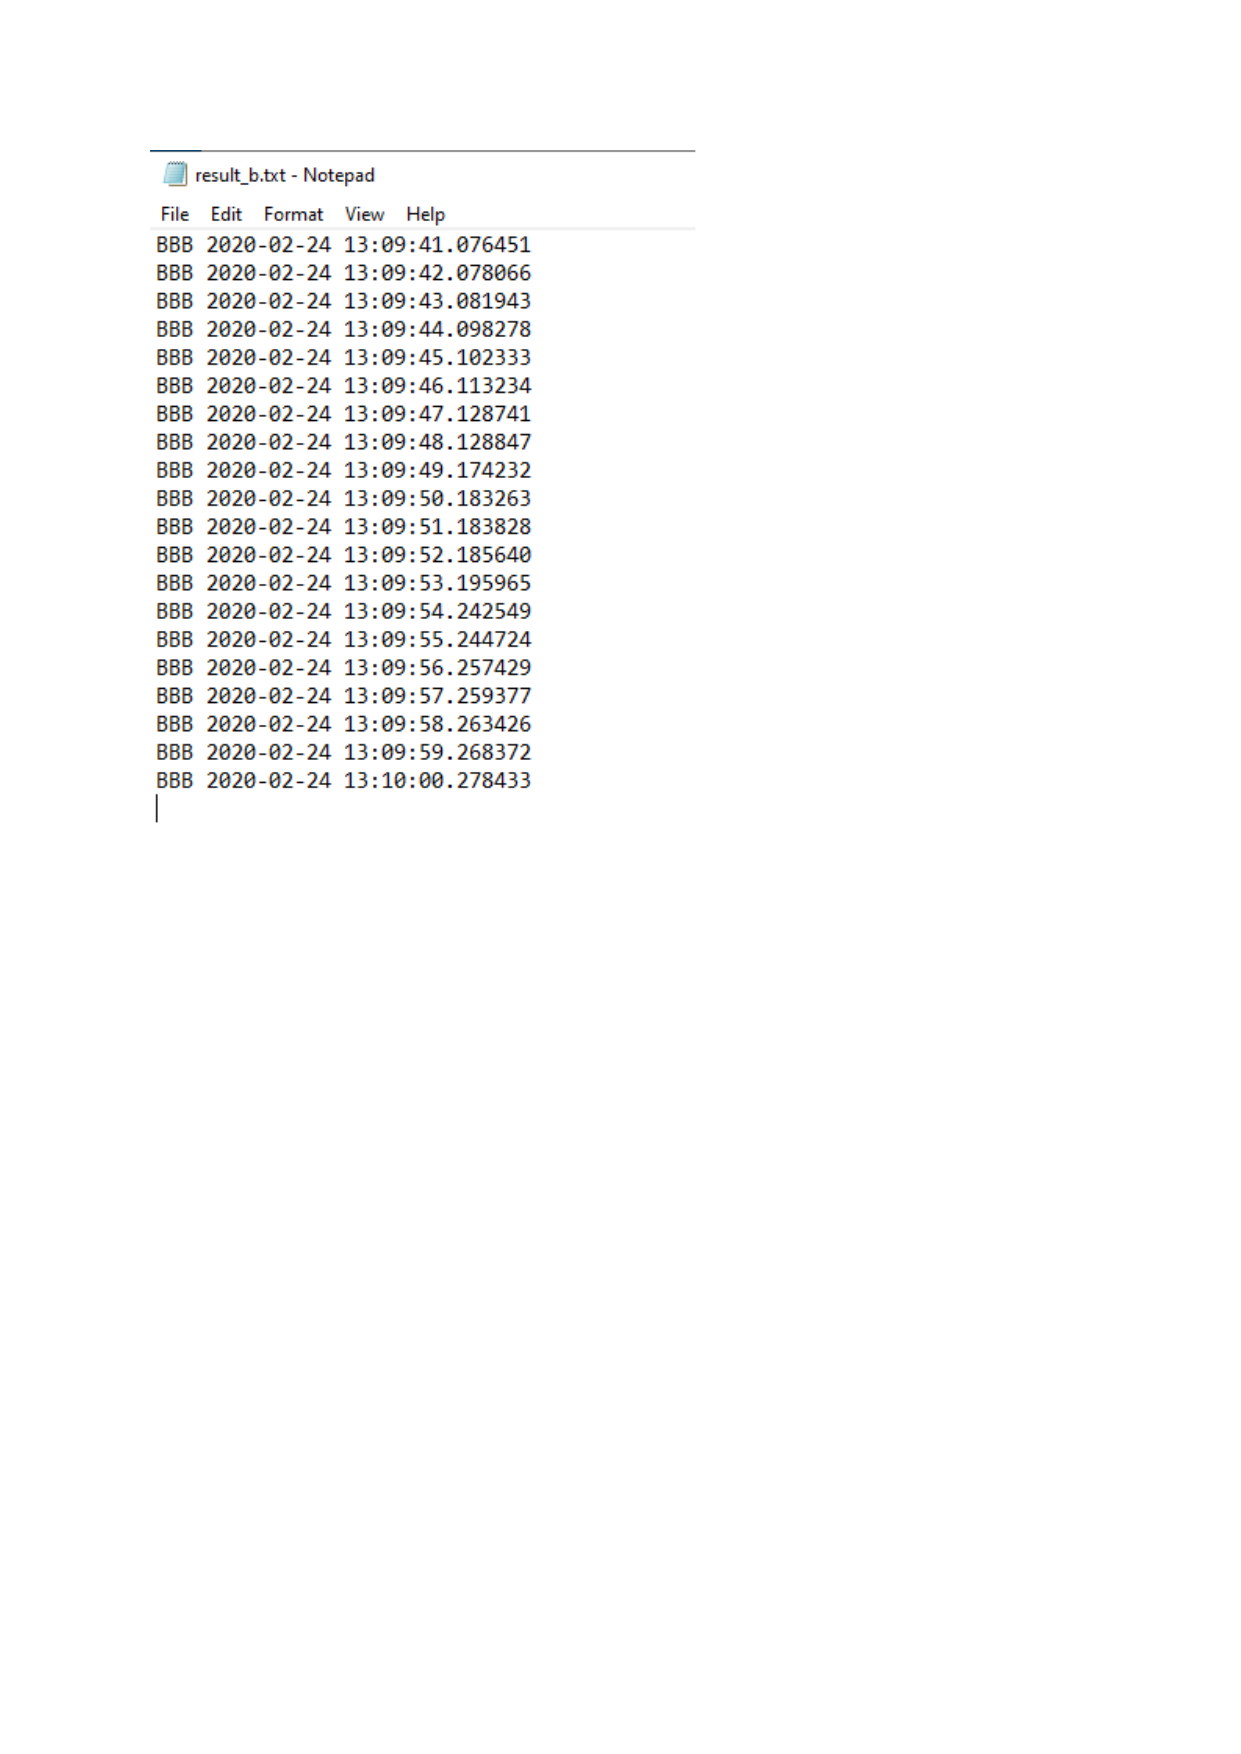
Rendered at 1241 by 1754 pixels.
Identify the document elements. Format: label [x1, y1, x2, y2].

picture [150, 150, 696, 843]
